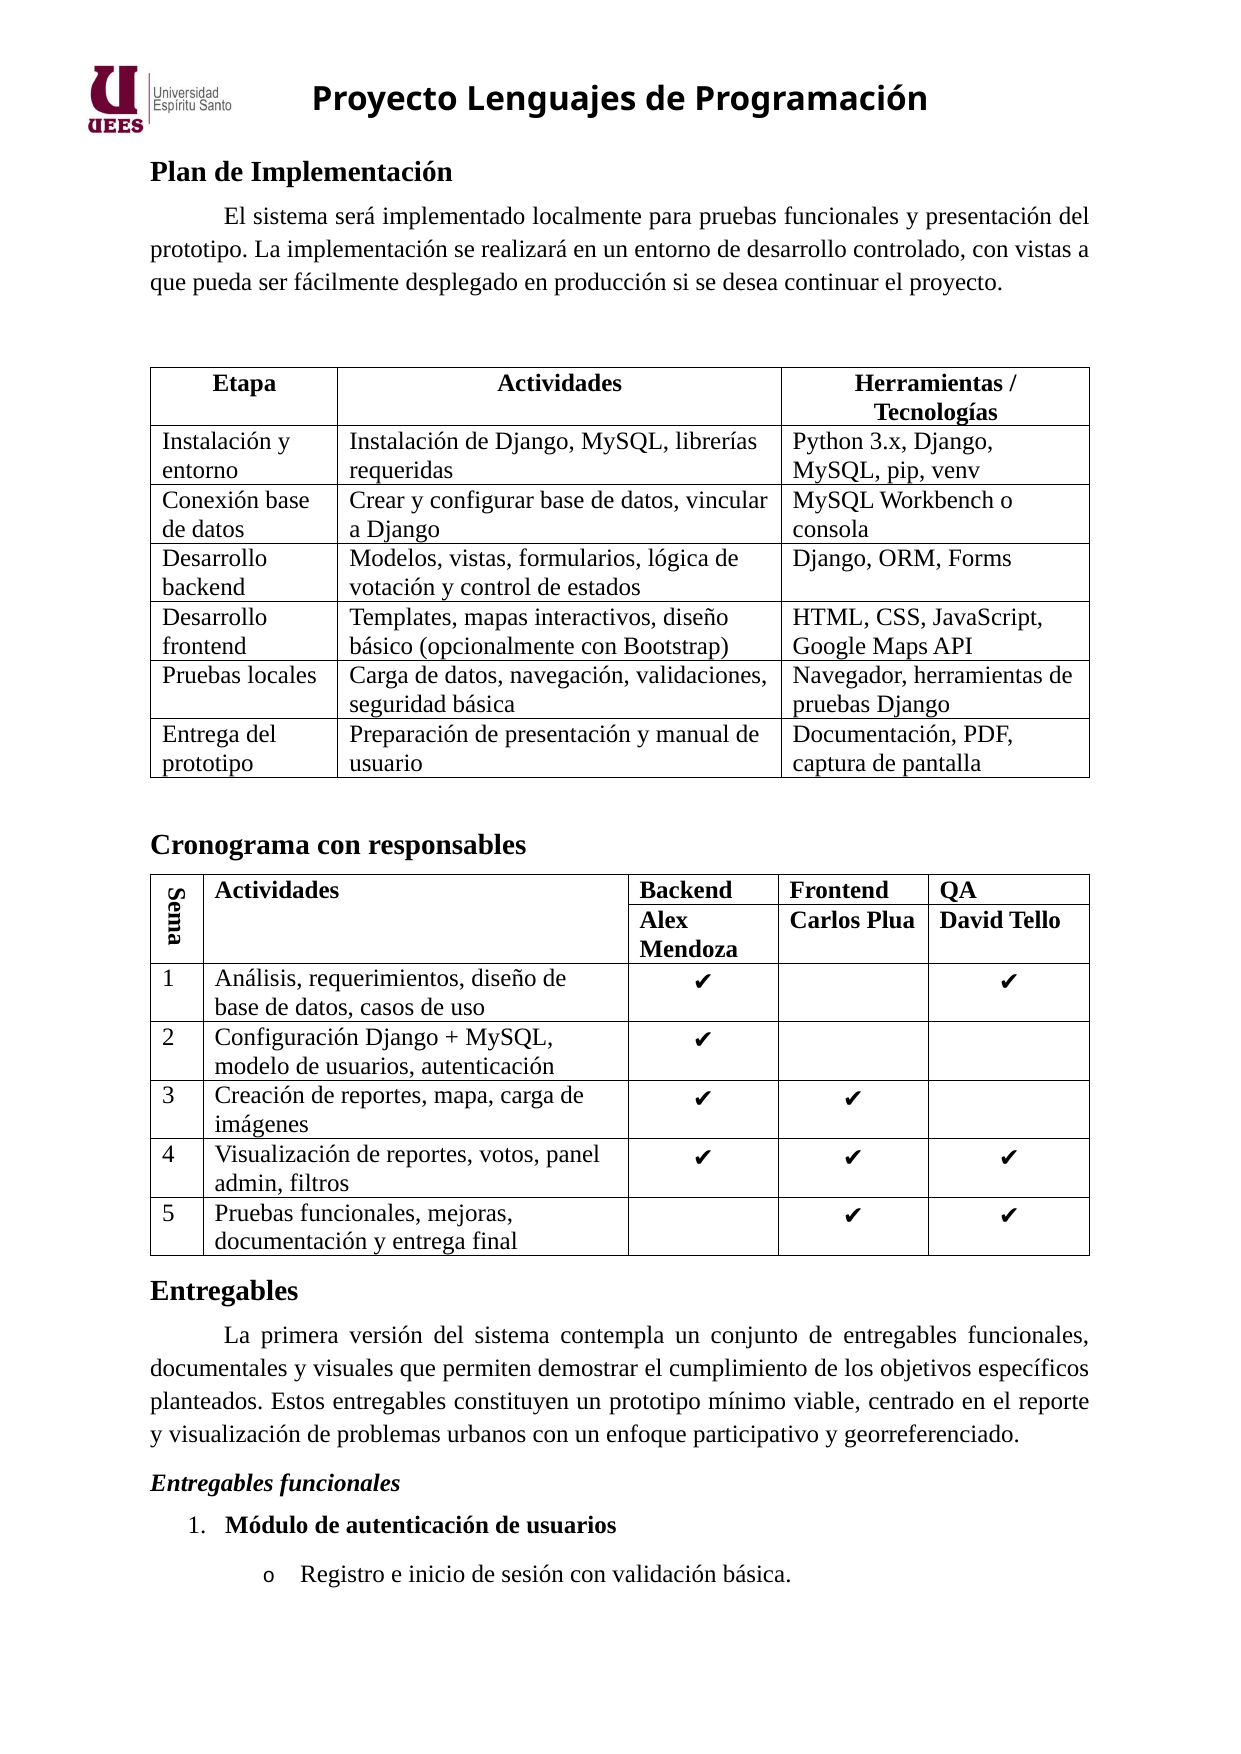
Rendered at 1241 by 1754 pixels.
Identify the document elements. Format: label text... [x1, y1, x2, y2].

table_cell 4 [151, 1139, 203, 1197]
table_cell ✔️ [779, 1081, 928, 1138]
text La primera versión del sistema contempla un conjunto de entregables funcionales, documentales y visuales que permiten demostrar el cumplimiento de los objetivos específicos planteados. Estos entregables constituyen un prototipo mínimo viable, centrado en el reporte y visualización de problemas urbanos con un enfoque participativo y georreferenciado. [150, 1320, 1090, 1448]
table_cell ✔️ [779, 1198, 928, 1255]
table_cell Modelos, vistas, formularios, lógica de votación y control de estados [338, 544, 781, 601]
table_header Frontend [779, 875, 928, 904]
text El sistema será implementado localmente para pruebas funcionales y presentación del prototipo. La implementación se realizará en un entorno de desarrollo controlado, con vistas a que pueda ser fácilmente desplegado en producción si se desea continuar el proyecto. [150, 201, 1090, 296]
table_cell Pruebas funcionales, mejoras, documentación y entrega final [204, 1198, 628, 1255]
table_cell Configuración Django + MySQL, modelo de usuarios, autenticación [204, 1022, 628, 1079]
table_cell Conexión base de datos [151, 485, 337, 542]
table_cell [779, 1022, 928, 1079]
table_cell David Tello [929, 905, 1089, 962]
table_cell Crear y configurar base de datos, vincular a Django [338, 485, 781, 542]
table_cell [629, 1198, 778, 1255]
table_header Etapa [151, 368, 337, 425]
table_cell Entrega del prototipo [151, 719, 337, 777]
table_cell 1 [151, 964, 203, 1021]
table_cell ✔️ [629, 1139, 778, 1197]
table_cell ✔️ [629, 964, 778, 1021]
subtitle Entregables funcionales [150, 1468, 1090, 1497]
table_cell ✔️ [629, 1081, 778, 1138]
table_cell Templates, mapas interactivos, diseño básico (opcionalmente con Bootstrap) [338, 602, 781, 659]
table_cell Desarrollo frontend [151, 602, 337, 659]
table_cell Carga de datos, navegación, validaciones, seguridad básica [338, 661, 781, 718]
table_cell ✔️ [929, 1139, 1089, 1197]
table_cell Desarrollo backend [151, 544, 337, 601]
table_cell Python 3.x, Django, MySQL, pip, venv [782, 426, 1089, 484]
table_cell Carlos Plua [779, 905, 928, 962]
table_header Semana [151, 875, 203, 962]
table_header Backend [629, 875, 778, 904]
table_cell [779, 964, 928, 1021]
table_header Actividades [338, 368, 781, 425]
table_cell [929, 1081, 1089, 1138]
table_cell Pruebas locales [151, 661, 337, 718]
picture [84, 62, 234, 136]
table_cell [929, 1022, 1089, 1079]
table_cell Instalación y entorno [151, 426, 337, 484]
table_cell Alex Mendoza [629, 905, 778, 962]
list Registro e inicio de sesión con validación básica. [262, 1559, 1090, 1589]
table_cell HTML, CSS, JavaScript, Google Maps API [782, 602, 1089, 659]
table_cell ✔️ [929, 1198, 1089, 1255]
table_header Actividades [204, 875, 628, 962]
subtitle Entregables [150, 1273, 1090, 1306]
table_cell 2 [151, 1022, 203, 1079]
table_cell 5 [151, 1198, 203, 1255]
list Módulo de autenticación de usuarios [187, 1510, 1090, 1539]
table_header QA [929, 875, 1089, 904]
table_cell Navegador, herramientas de pruebas Django [782, 661, 1089, 718]
table_cell 3 [151, 1081, 203, 1138]
table_cell Instalación de Django, MySQL, librerías requeridas [338, 426, 781, 484]
table_cell Creación de reportes, mapa, carga de imágenes [204, 1081, 628, 1138]
table_cell Django, ORM, Forms [782, 544, 1089, 601]
table_header Herramientas / Tecnologías [782, 368, 1089, 425]
table_cell ✔️ [779, 1139, 928, 1197]
subtitle Plan de Implementación [150, 154, 1090, 188]
table_cell Preparación de presentación y manual de usuario [338, 719, 781, 777]
table_cell Análisis, requerimientos, diseño de base de datos, casos de uso [204, 964, 628, 1021]
table_cell ✔️ [929, 964, 1089, 1021]
table_cell Visualización de reportes, votos, panel admin, filtros [204, 1139, 628, 1197]
table_cell Documentación, PDF, captura de pantalla [782, 719, 1089, 777]
table_cell ✔️ [629, 1022, 778, 1079]
subtitle Cronograma con responsables [150, 827, 1090, 861]
table_cell MySQL Workbench o consola [782, 485, 1089, 542]
